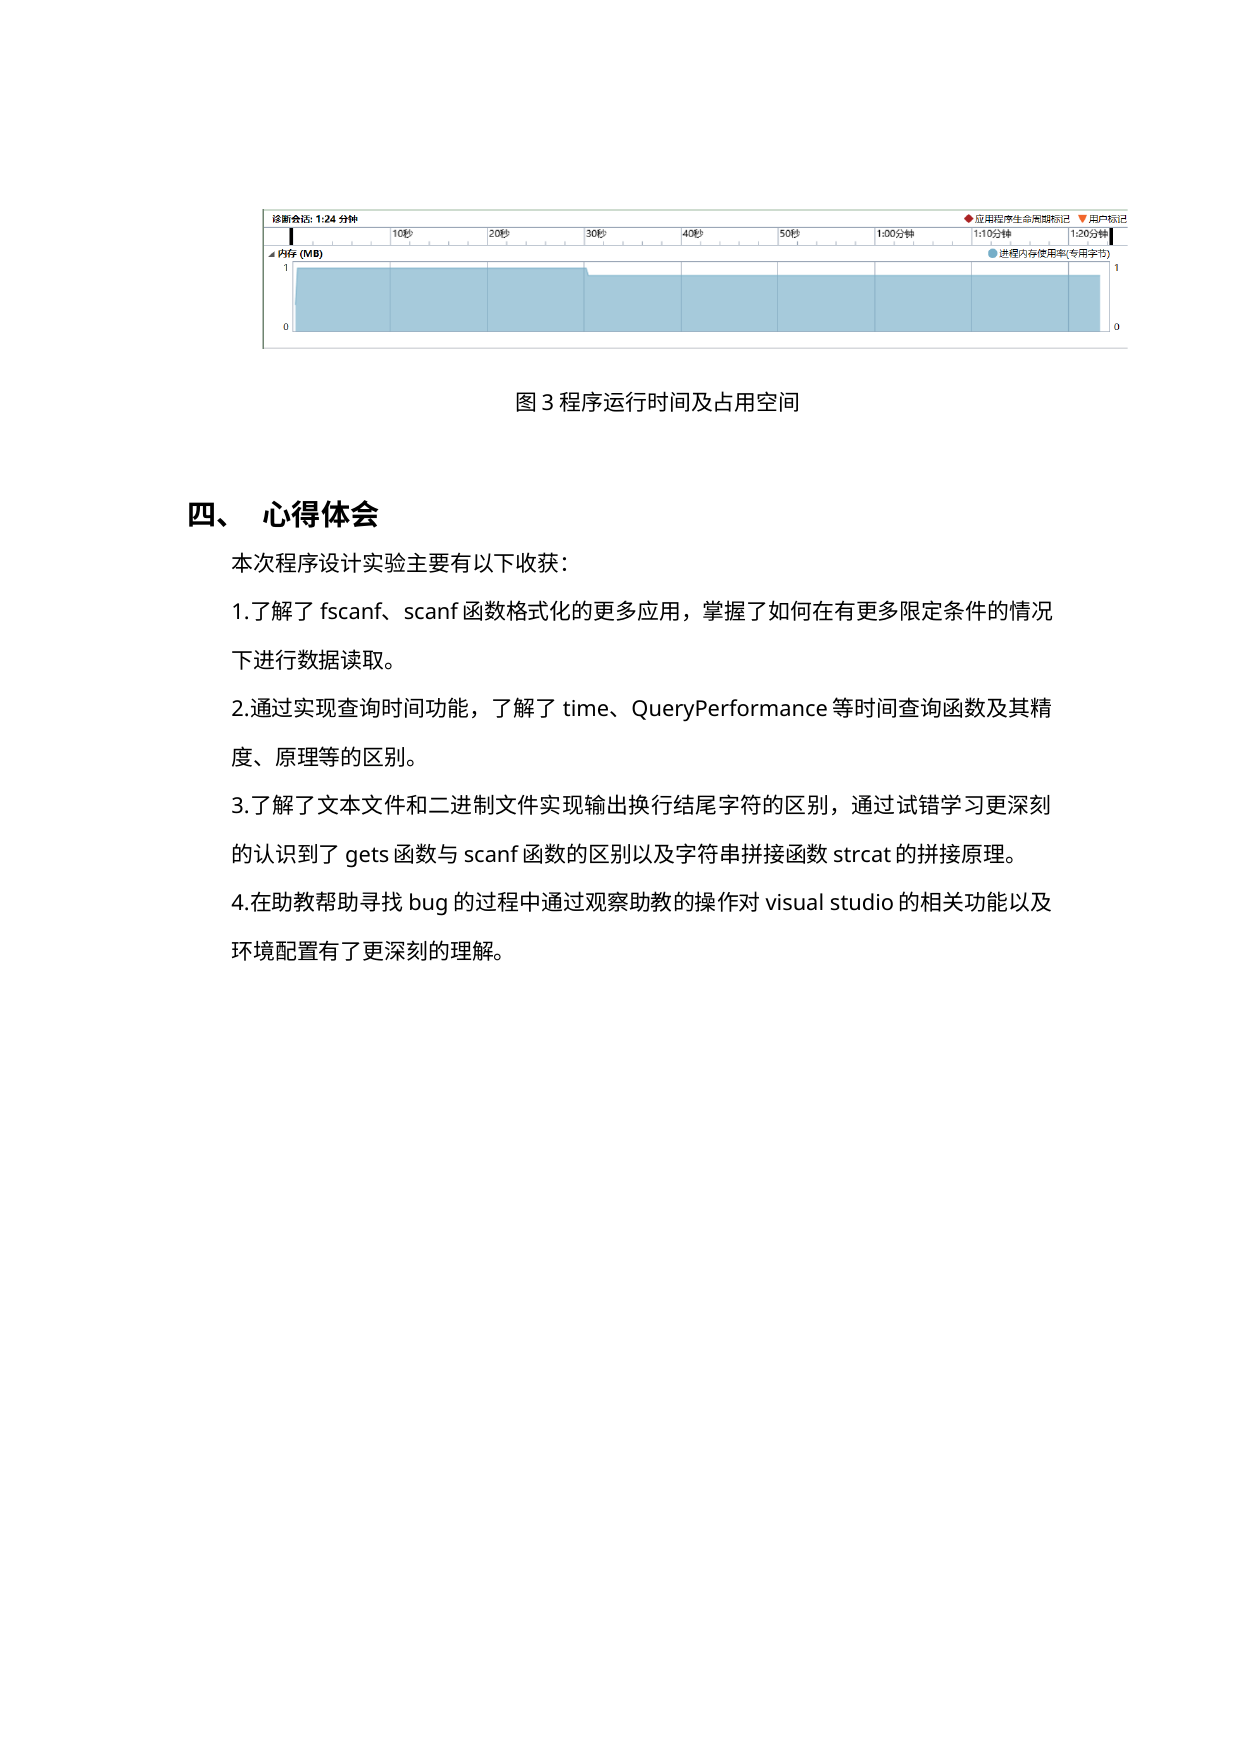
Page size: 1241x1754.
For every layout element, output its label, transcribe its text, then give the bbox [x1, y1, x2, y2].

picture [262, 209, 1128, 349]
text 3.了解了文本文件和二进制文件实现输出换行结尾字符的区别，通过试错学习更深刻的认识到了gets函数与scanf函数的区别以及字符串拼接函数strcat的拼接原理。 [231, 788, 1053, 869]
text 本次程序设计实验主要有以下收获： [231, 545, 1053, 578]
text 2.通过实现查询时间功能，了解了time、QueryPerformance等时间查询函数及其精度、原理等的区别。 [231, 691, 1053, 772]
text 图3 程序运行时间及占用空间 [262, 384, 1053, 417]
text 1.了解了fscanf、scanf函数格式化的更多应用，掌握了如何在有更多限定条件的情况下进行数据读取。 [231, 593, 1053, 675]
list 心得体会 [187, 480, 1053, 545]
text 4.在助教帮助寻找bug的过程中通过观察助教的操作对visual studio的相关功能以及环境配置有了更深刻的理解。 [231, 885, 1053, 966]
